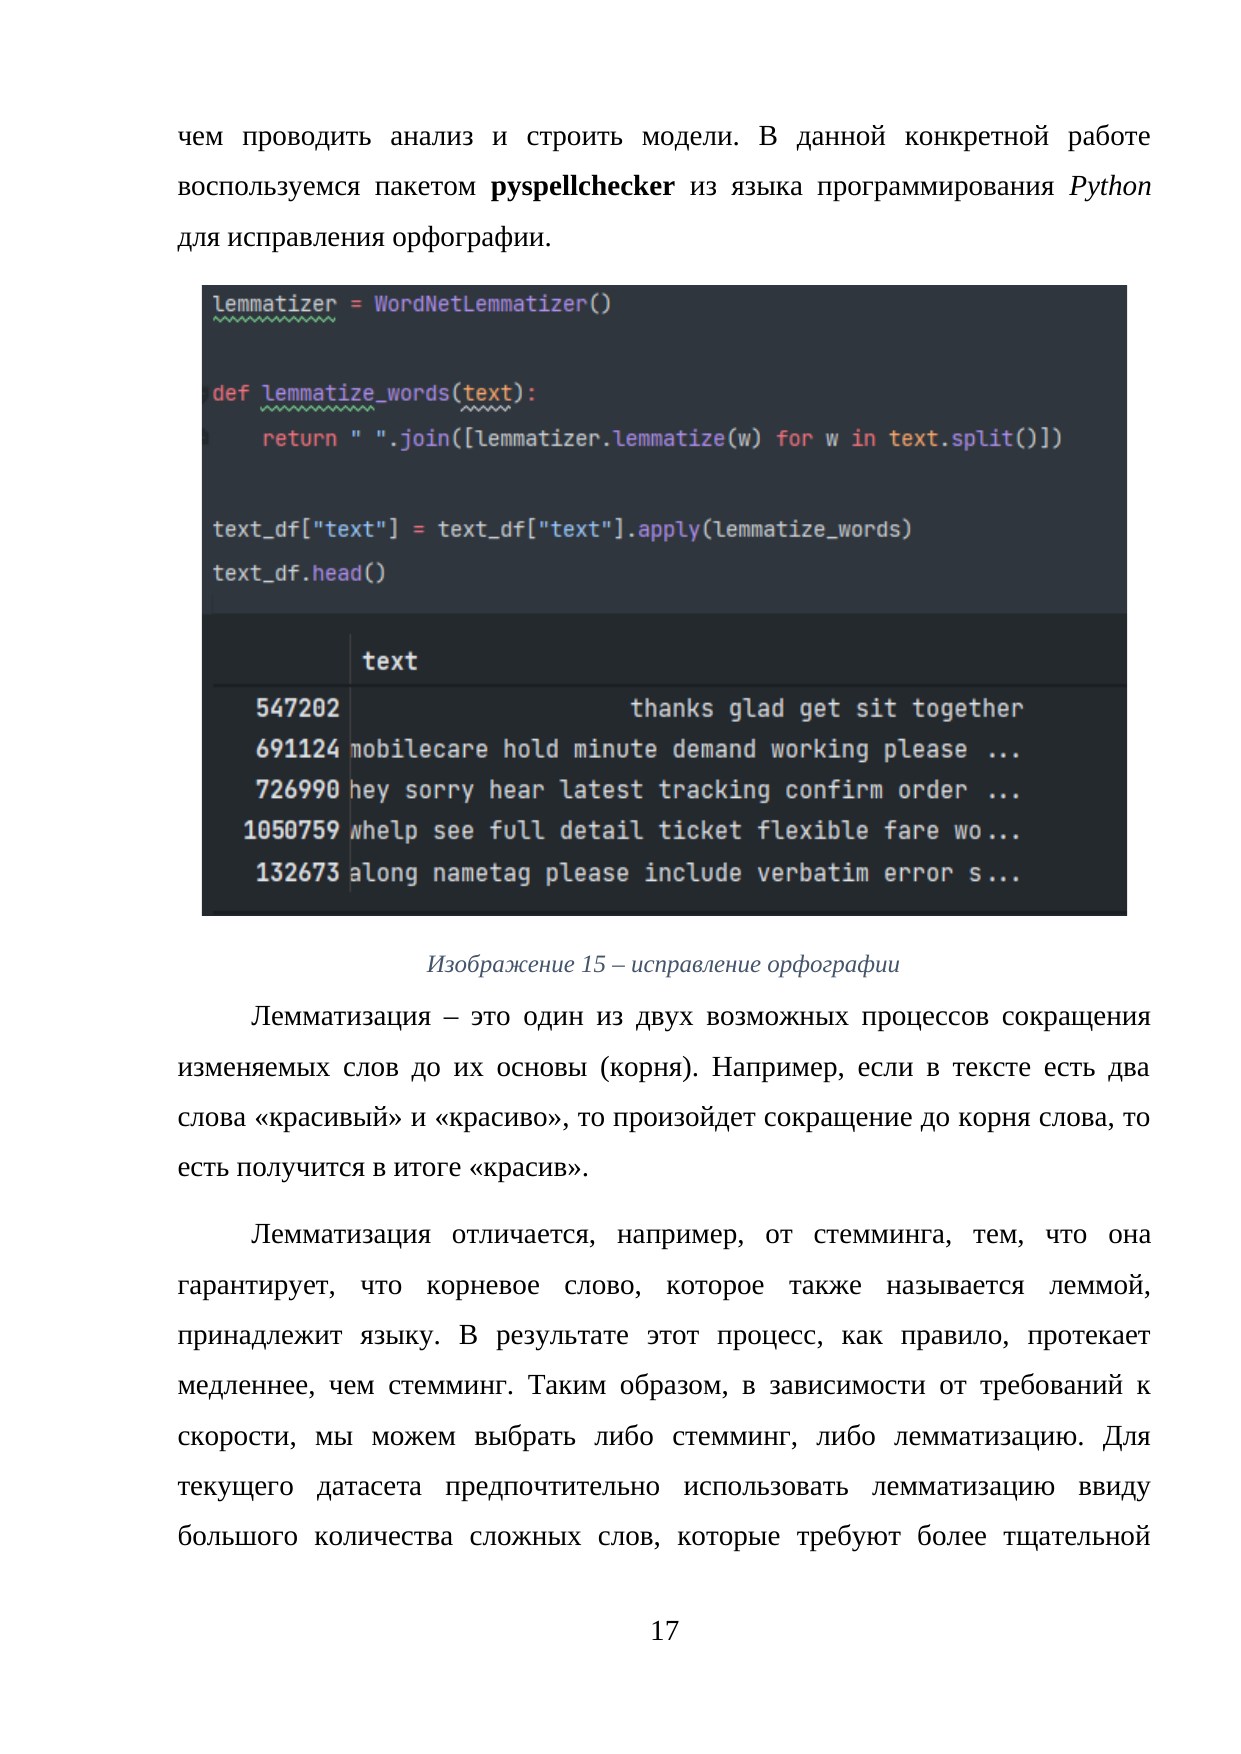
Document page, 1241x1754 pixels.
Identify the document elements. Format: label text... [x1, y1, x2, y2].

text Лемматизация – это один из двух возможных процессов сокращения изменяемых слов до их основы (корня). Например, если в тексте есть два слова «красивый» и «красиво», то произойдет сокращение до корня слова, то есть получится в итоге «красив». [177, 998, 1152, 1183]
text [177, 1216, 1152, 1552]
picture [201, 285, 1128, 916]
text Изображение 15 – исправление орфографии [177, 949, 1152, 978]
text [177, 118, 1152, 252]
